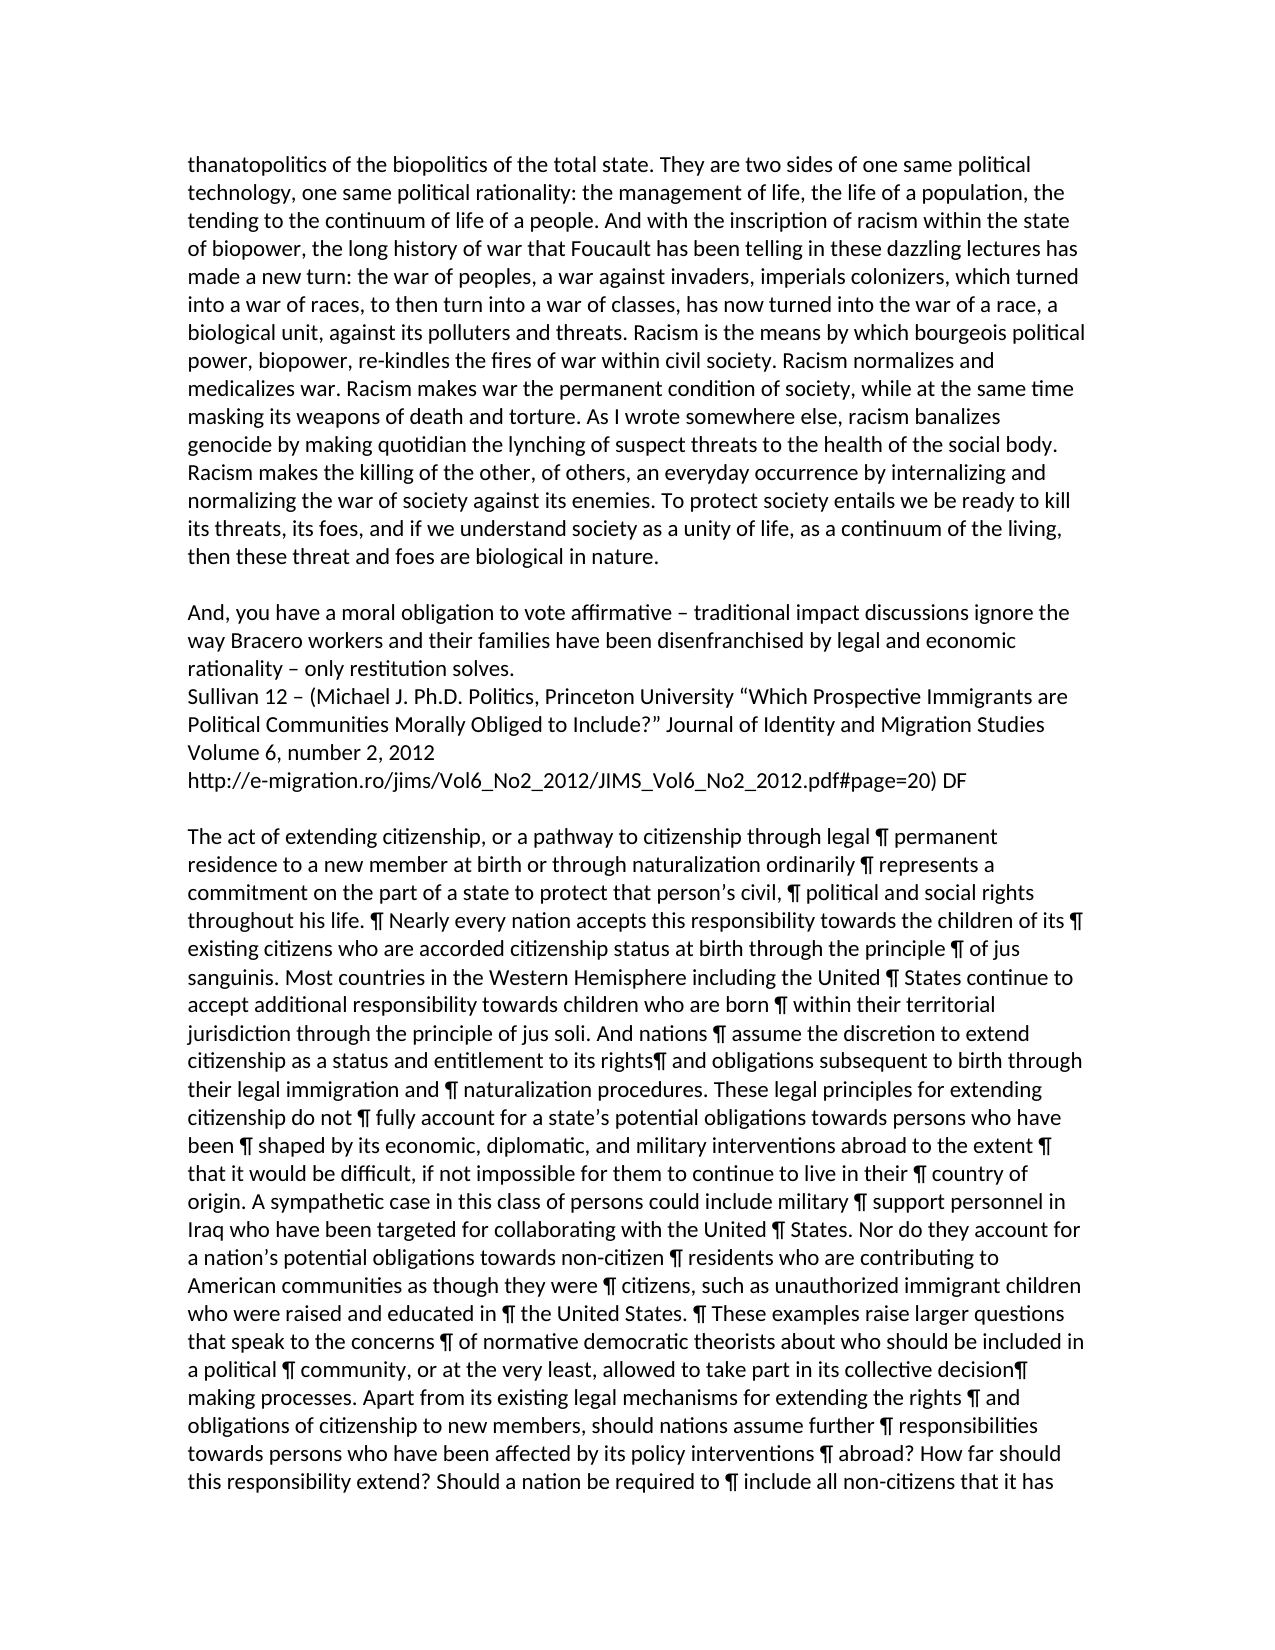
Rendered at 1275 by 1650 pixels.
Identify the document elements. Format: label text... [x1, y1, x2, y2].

text Sullivan 12 – (Michael J. Ph.D. Politics, Princeton University “Which Prospective Immigrants are Political Communities Morally Obliged to Include?” Journal of Identity and Migration Studies Volume 6, number 2, 2012 http://e-migration.ro/jims/Vol6_No2_2012/JIMS_Vol6_No2_2012.pdf#page=20) DF [187, 682, 1087, 794]
text And, you have a moral obligation to vote affirmative – traditional impact discussions ignore the way Bracero workers and their families have been disenfranchised by legal and economic rationality – only restitution solves. [187, 598, 1087, 682]
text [187, 822, 1087, 1495]
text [187, 150, 1087, 570]
